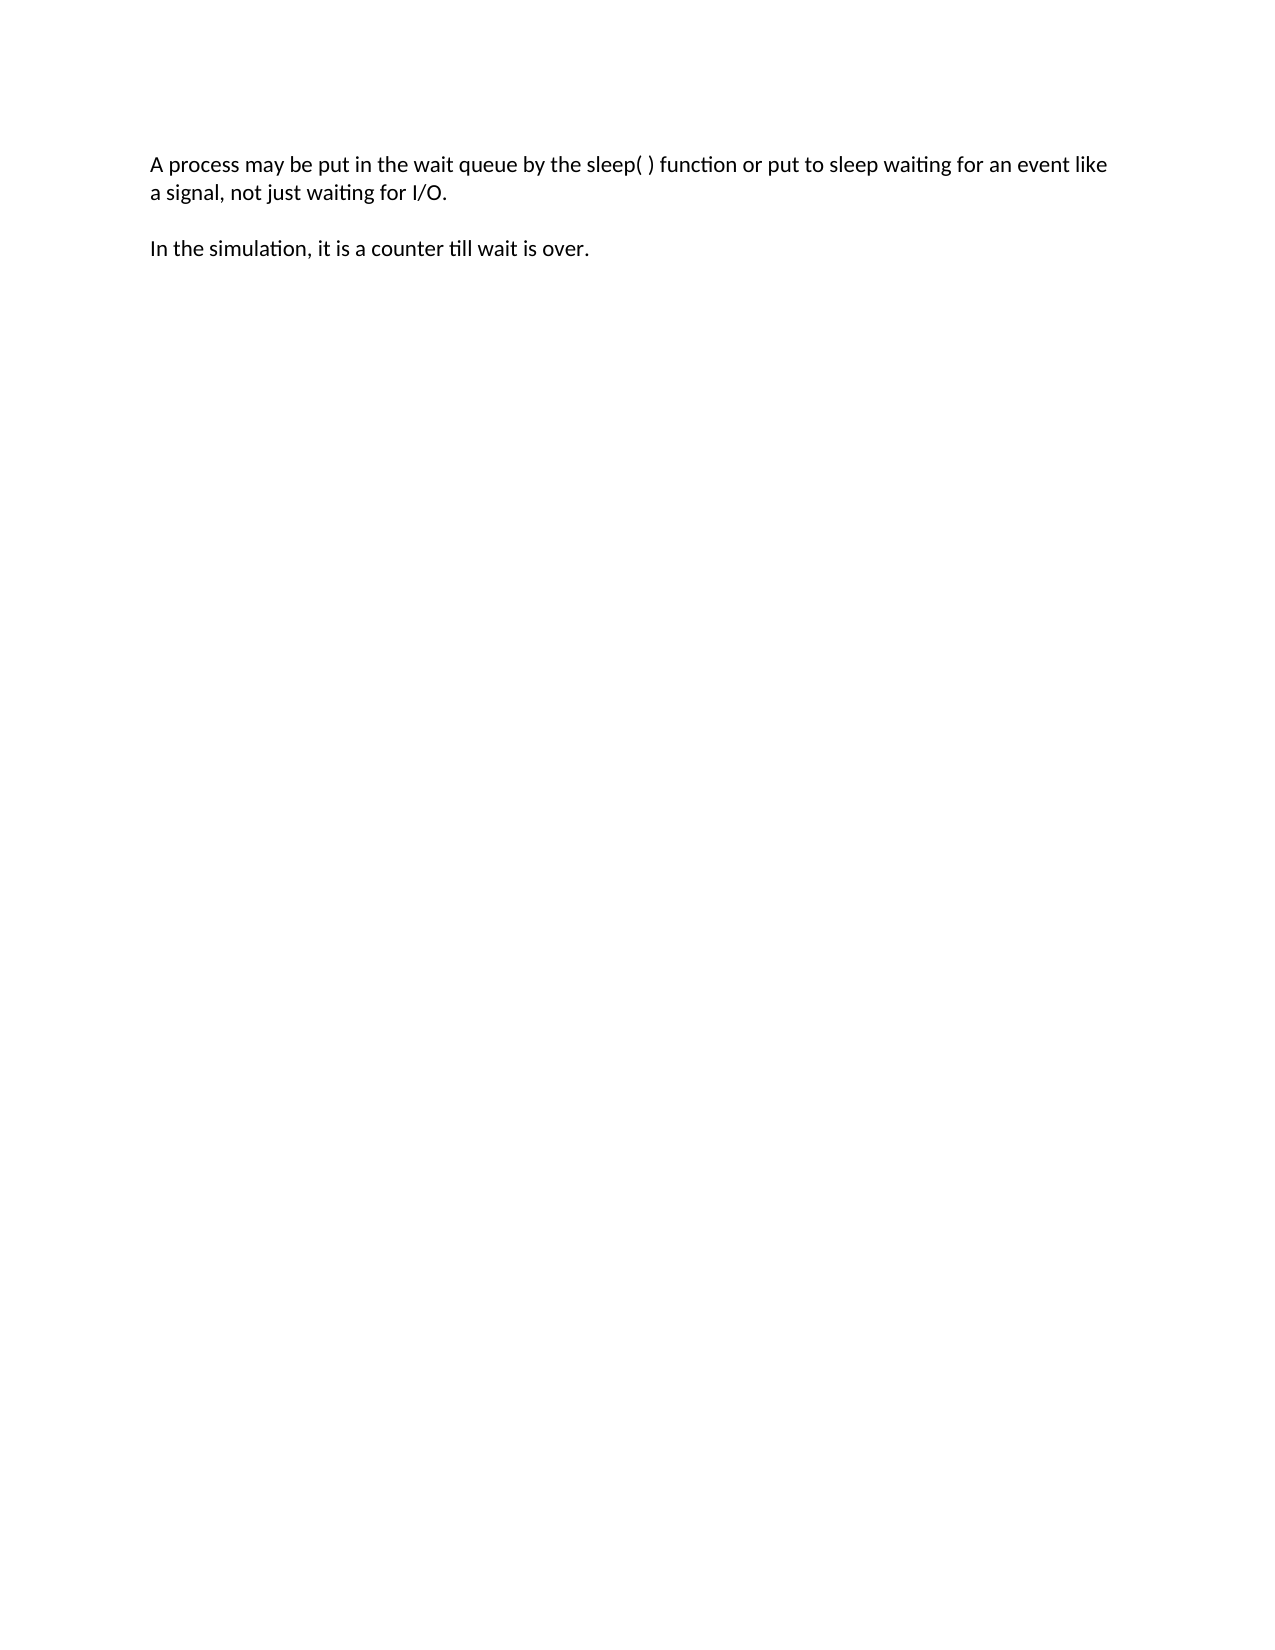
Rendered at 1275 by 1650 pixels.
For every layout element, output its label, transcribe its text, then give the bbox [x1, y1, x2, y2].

text In the simulation, it is a counter till wait is over. [150, 234, 1125, 262]
text A process may be put in the wait queue by the sleep( ) function or put to sleep waiting for an event like a signal, not just waiting for I/O. [150, 150, 1125, 206]
